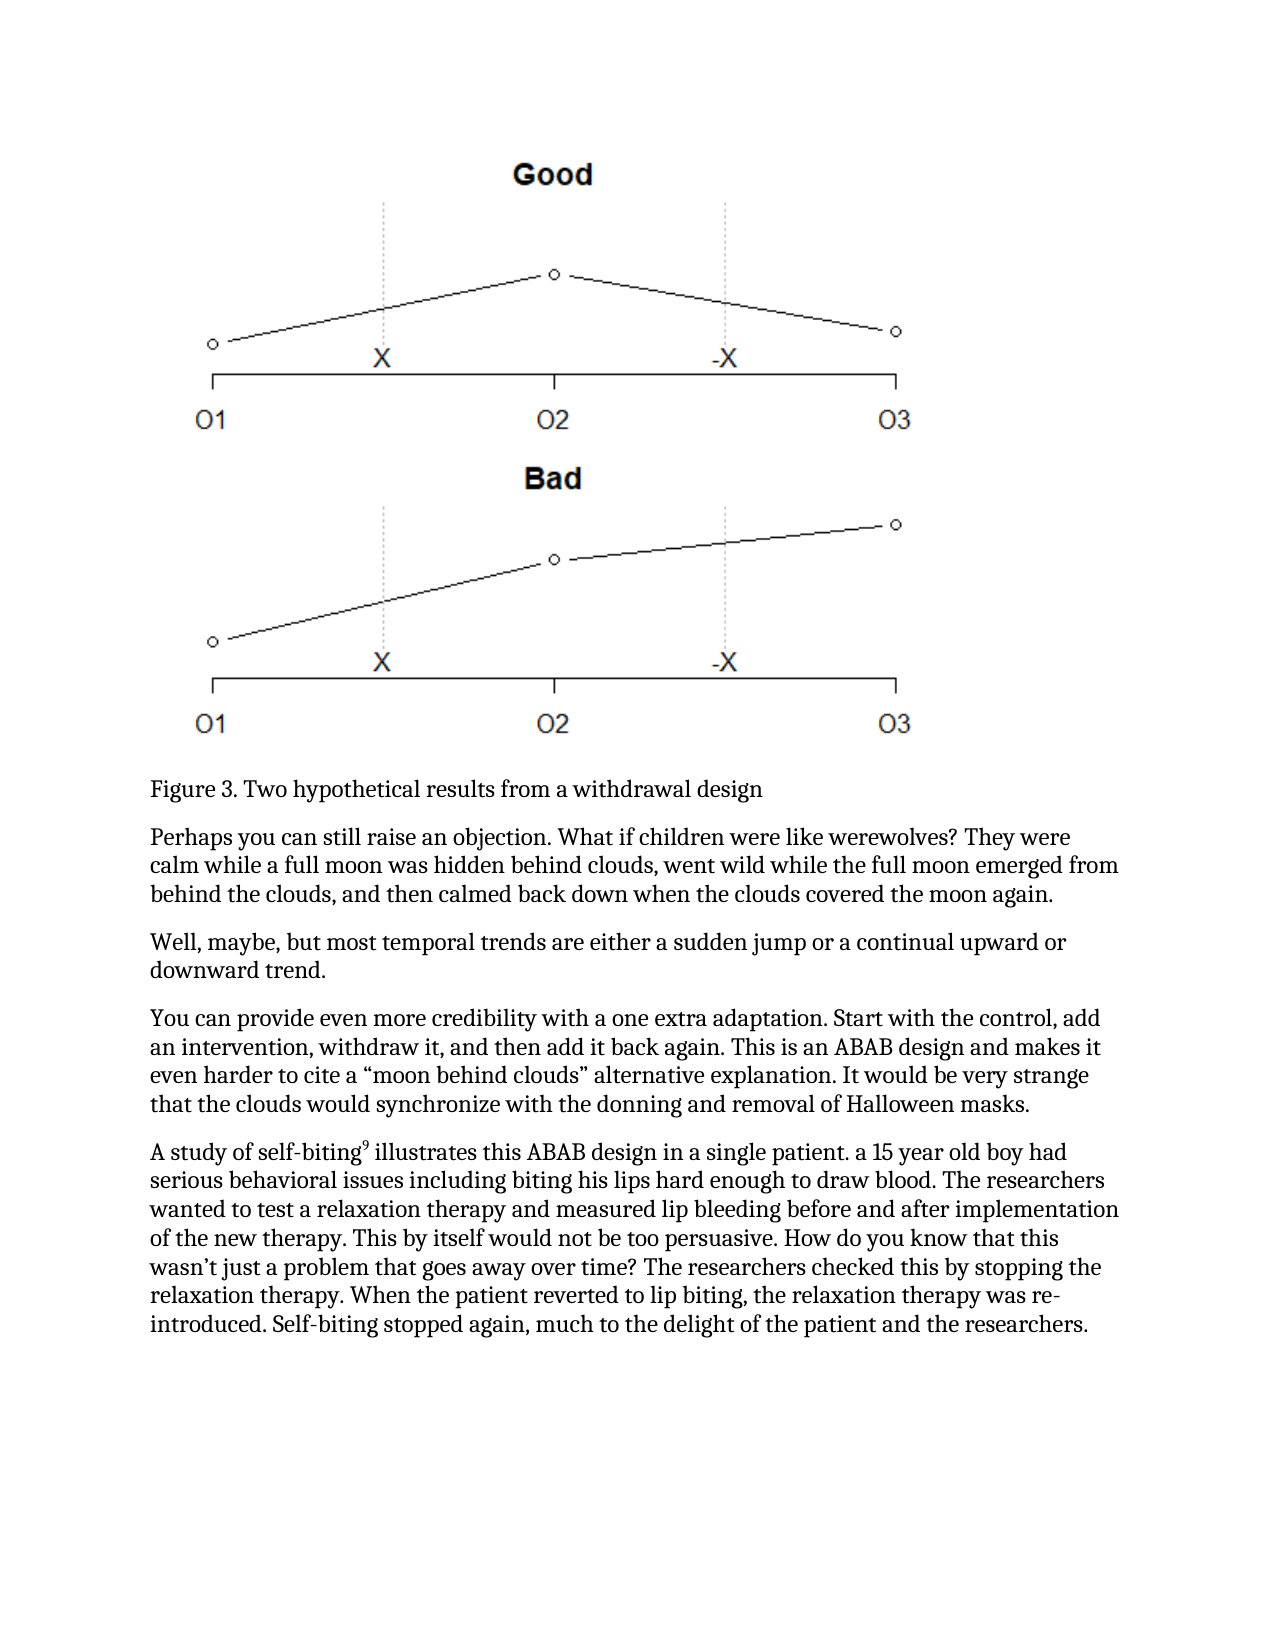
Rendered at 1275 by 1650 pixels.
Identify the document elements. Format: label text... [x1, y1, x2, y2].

picture [168, 150, 927, 757]
text Figure 3. Two hypothetical results from a withdrawal design [150, 775, 1125, 804]
text Well, maybe, but most temporal trends are either a sudden jump or a continual upward or downward trend. [150, 928, 1125, 985]
text Perhaps you can still raise an objection. What if children were like werewolves? They were calm while a full moon was hidden behind clouds, went wild while the full moon emerged from behind the clouds, and then calmed back down when the clouds covered the moon again. [150, 823, 1125, 909]
text A study of self-biting9 illustrates this ABAB design in a single patient. a 15 year old boy had serious behavioral issues including biting his lips hard enough to draw blood. The researchers wanted to test a relaxation therapy and measured lip bleeding before and after implementation of the new therapy. This by itself would not be too persuasive. How do you know that this wasn’t just a problem that goes away over time? The researchers checked this by stopping the relaxation therapy. When the patient reverted to lip biting, the relaxation therapy was re-introduced. Self-biting stopped again, much to the delight of the patient and the researchers. [150, 1138, 1125, 1339]
text You can provide even more credibility with a one extra adaptation. Start with the control, add an intervention, withdraw it, and then add it back again. This is an ABAB design and makes it even harder to cite a “moon behind clouds” alternative explanation. It would be very strange that the clouds would synchronize with the donning and removal of Halloween masks. [150, 1004, 1125, 1119]
